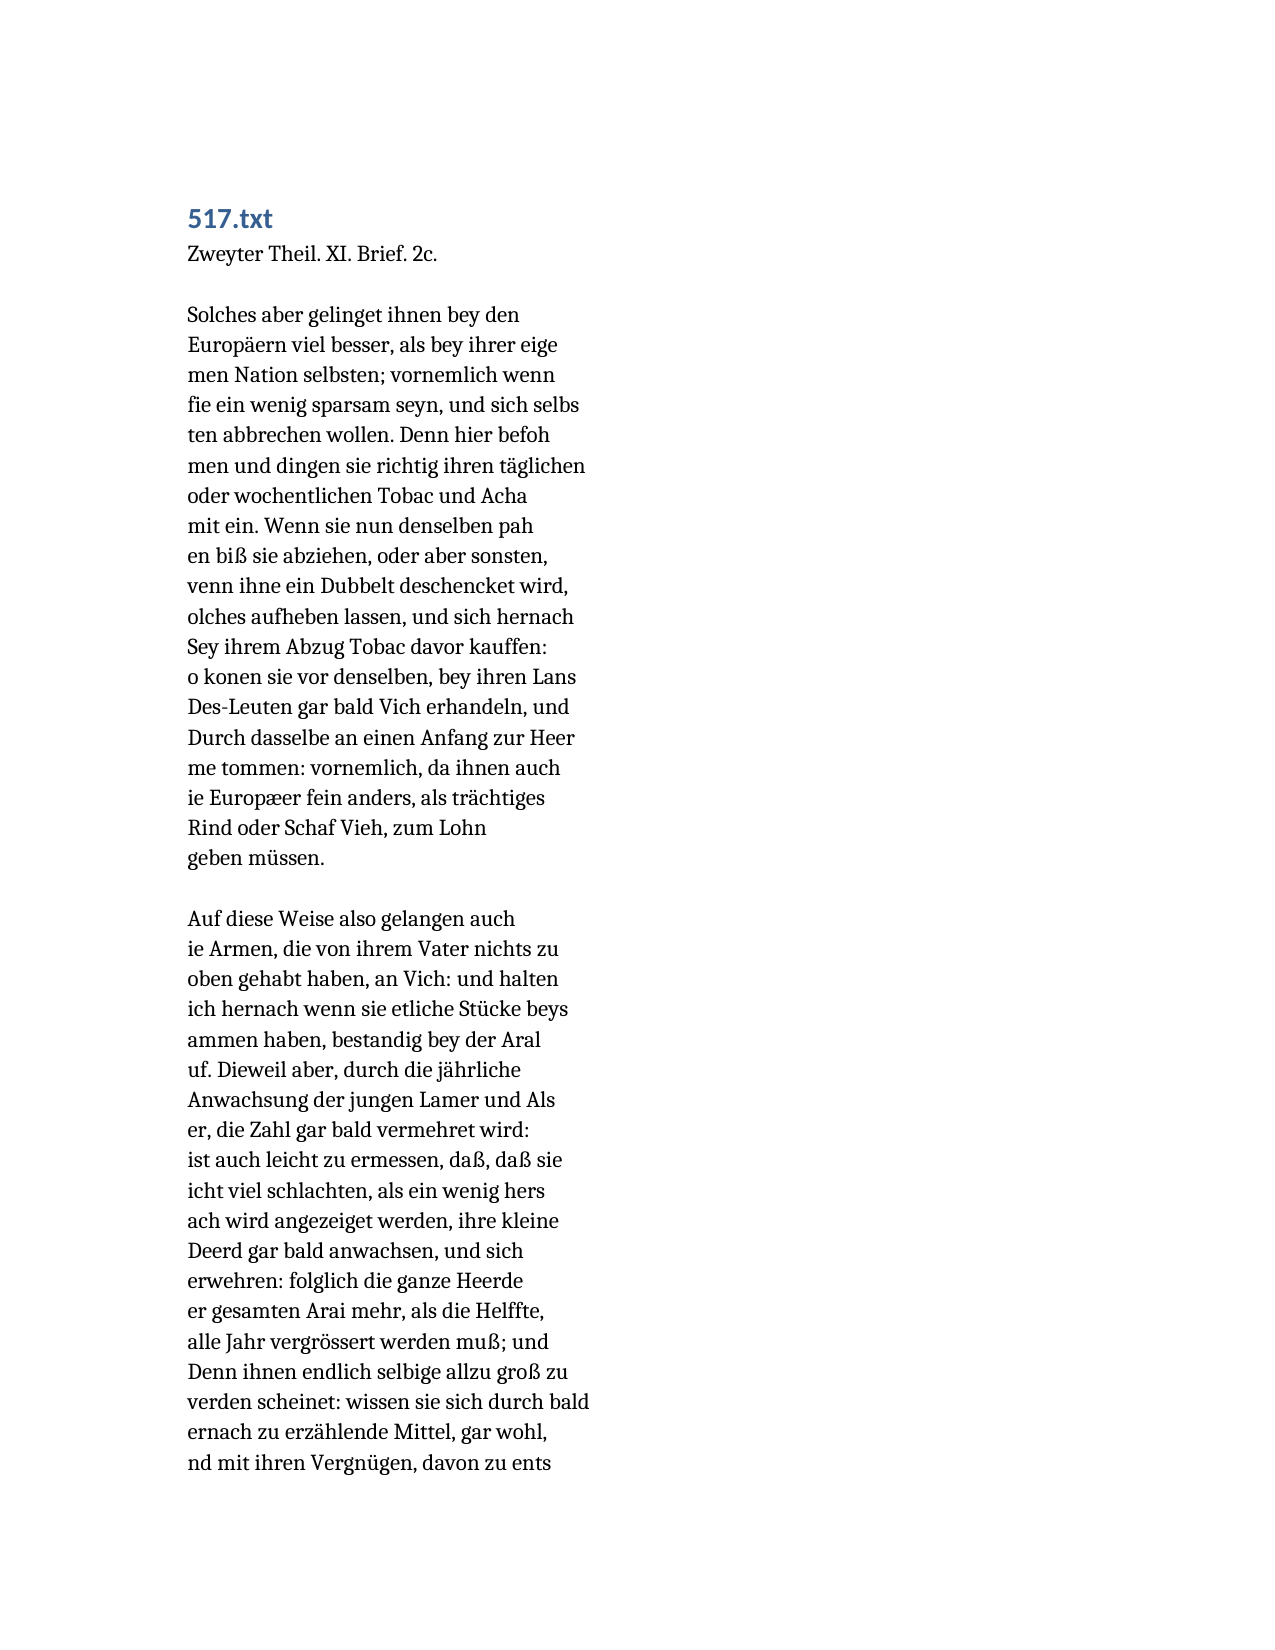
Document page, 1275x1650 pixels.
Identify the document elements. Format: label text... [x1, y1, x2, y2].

subtitle 517.txt [187, 200, 1087, 236]
